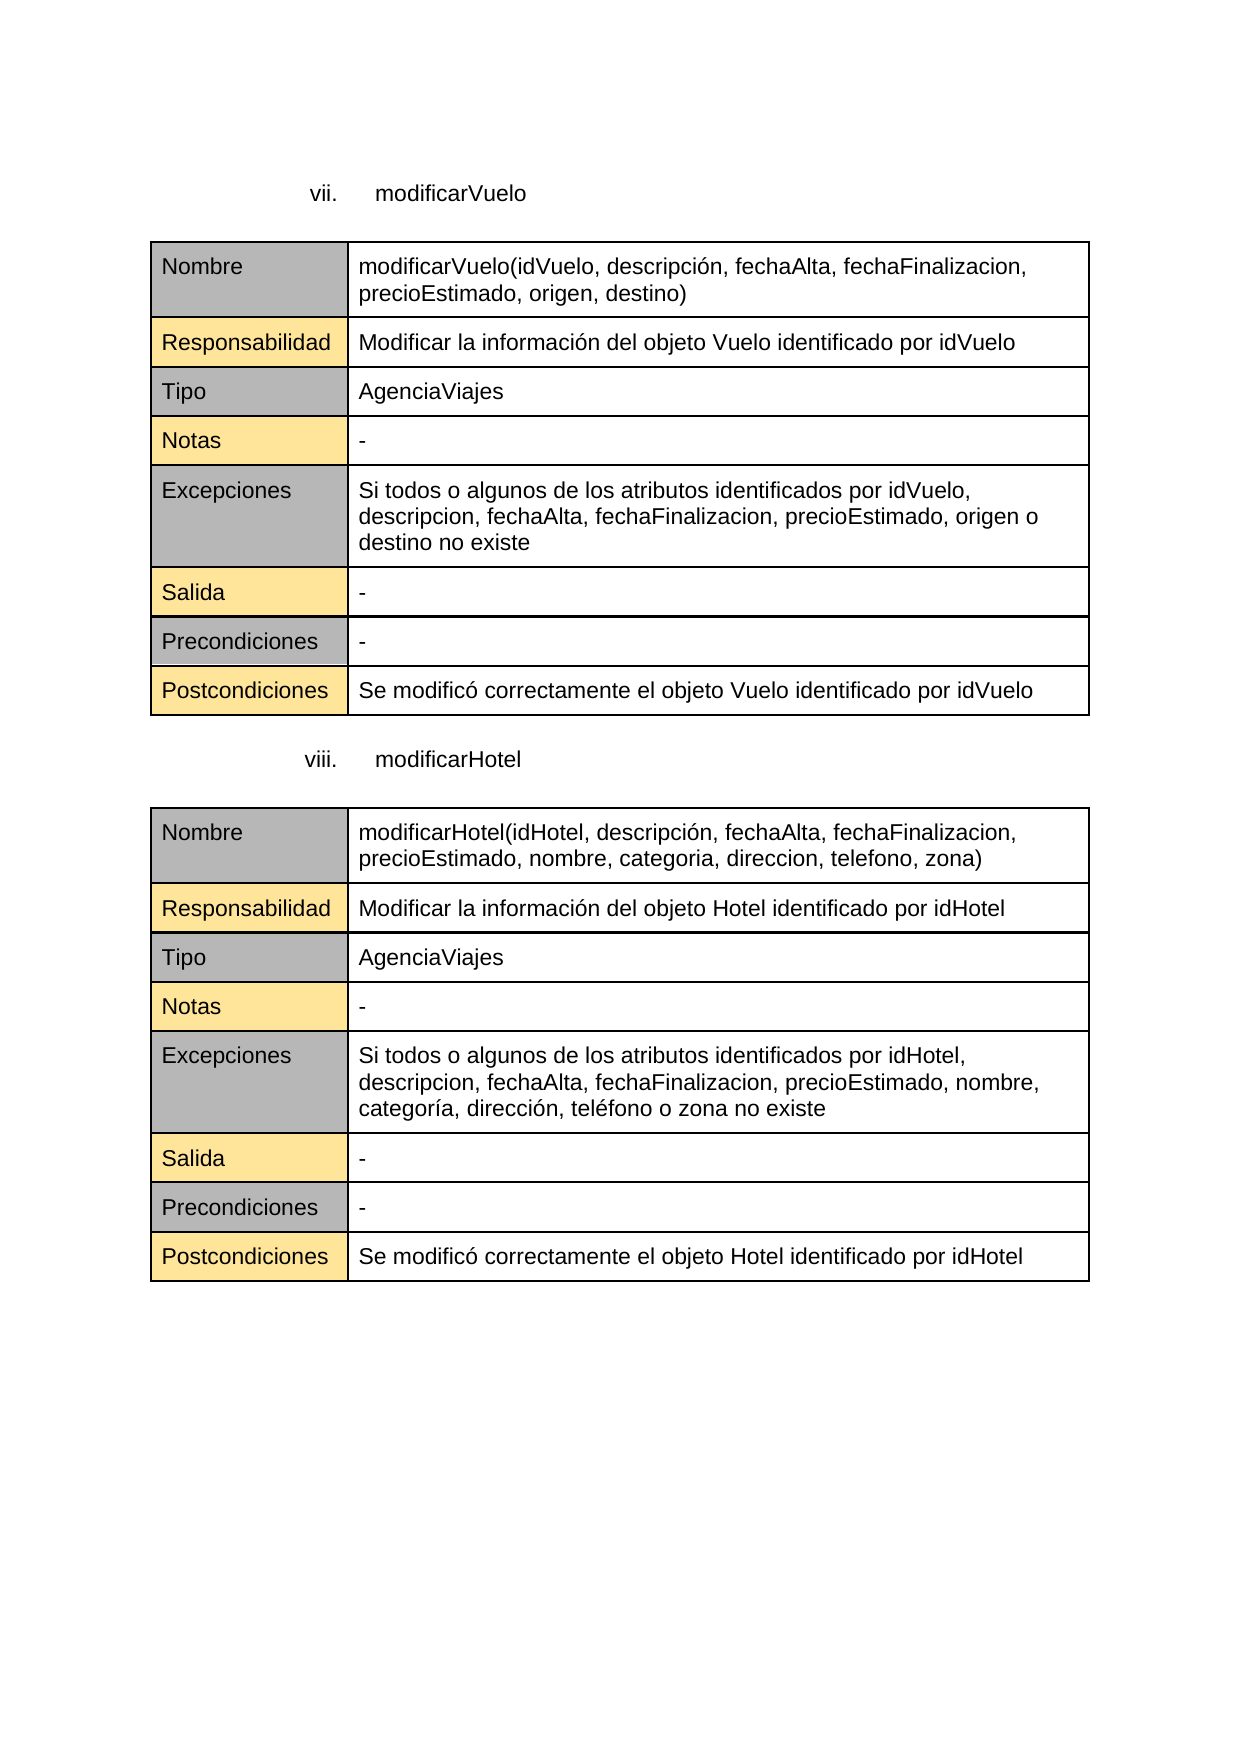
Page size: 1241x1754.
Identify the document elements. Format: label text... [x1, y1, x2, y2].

table_cell Responsabilidad [152, 884, 347, 931]
table_cell Postcondiciones [152, 1233, 347, 1280]
table_cell Se modificó correctamente el objeto Hotel identificado por idHotel [349, 1233, 1088, 1280]
table_cell - [349, 1134, 1088, 1181]
table_cell AgenciaViajes [349, 934, 1088, 981]
table_cell - [349, 983, 1088, 1030]
table_cell AgenciaViajes [349, 368, 1088, 415]
table_cell Tipo [152, 934, 347, 981]
table_cell Excepciones [152, 1032, 347, 1132]
table_cell Responsabilidad [152, 318, 347, 366]
table_cell Salida [152, 1134, 347, 1181]
table_cell Precondiciones [152, 1183, 347, 1231]
table_cell Salida [152, 568, 347, 615]
table_cell Postcondiciones [152, 667, 347, 714]
list modificarVuelo [337, 180, 1090, 207]
list modificarHotel [337, 746, 1090, 772]
table_cell - [349, 618, 1088, 664]
table_cell - [349, 1183, 1088, 1231]
table_cell - [349, 417, 1088, 464]
table_cell Si todos o algunos de los atributos identificados por idVuelo, descripcion, fechaAlta, fechaFinalizacion, precioEstimado, origen o destino no existe [349, 466, 1088, 566]
table_header Nombre [152, 243, 347, 316]
table_header modificarHotel(idHotel, descripción, fechaAlta, fechaFinalizacion, precioEstimado, nombre, categoria, direccion, telefono, zona) [349, 809, 1088, 882]
table_cell Si todos o algunos de los atributos identificados por idHotel, descripcion, fechaAlta, fechaFinalizacion, precioEstimado, nombre, categoría, dirección, teléfono o zona no existe [349, 1032, 1088, 1132]
table_header Nombre [152, 809, 347, 882]
table_cell Tipo [152, 368, 347, 415]
table_cell Notas [152, 983, 347, 1030]
table_header modificarVuelo(idVuelo, descripción, fechaAlta, fechaFinalizacion, precioEstimado, origen, destino) [349, 243, 1088, 316]
table_cell Excepciones [152, 466, 347, 566]
table_cell Se modificó correctamente el objeto Vuelo identificado por idVuelo [349, 667, 1088, 714]
table_cell Modificar la información del objeto Hotel identificado por idHotel [349, 884, 1088, 931]
table_cell - [349, 568, 1088, 615]
table_cell Modificar la información del objeto Vuelo identificado por idVuelo [349, 318, 1088, 366]
table_cell Notas [152, 417, 347, 464]
table_cell Precondiciones [152, 618, 347, 664]
